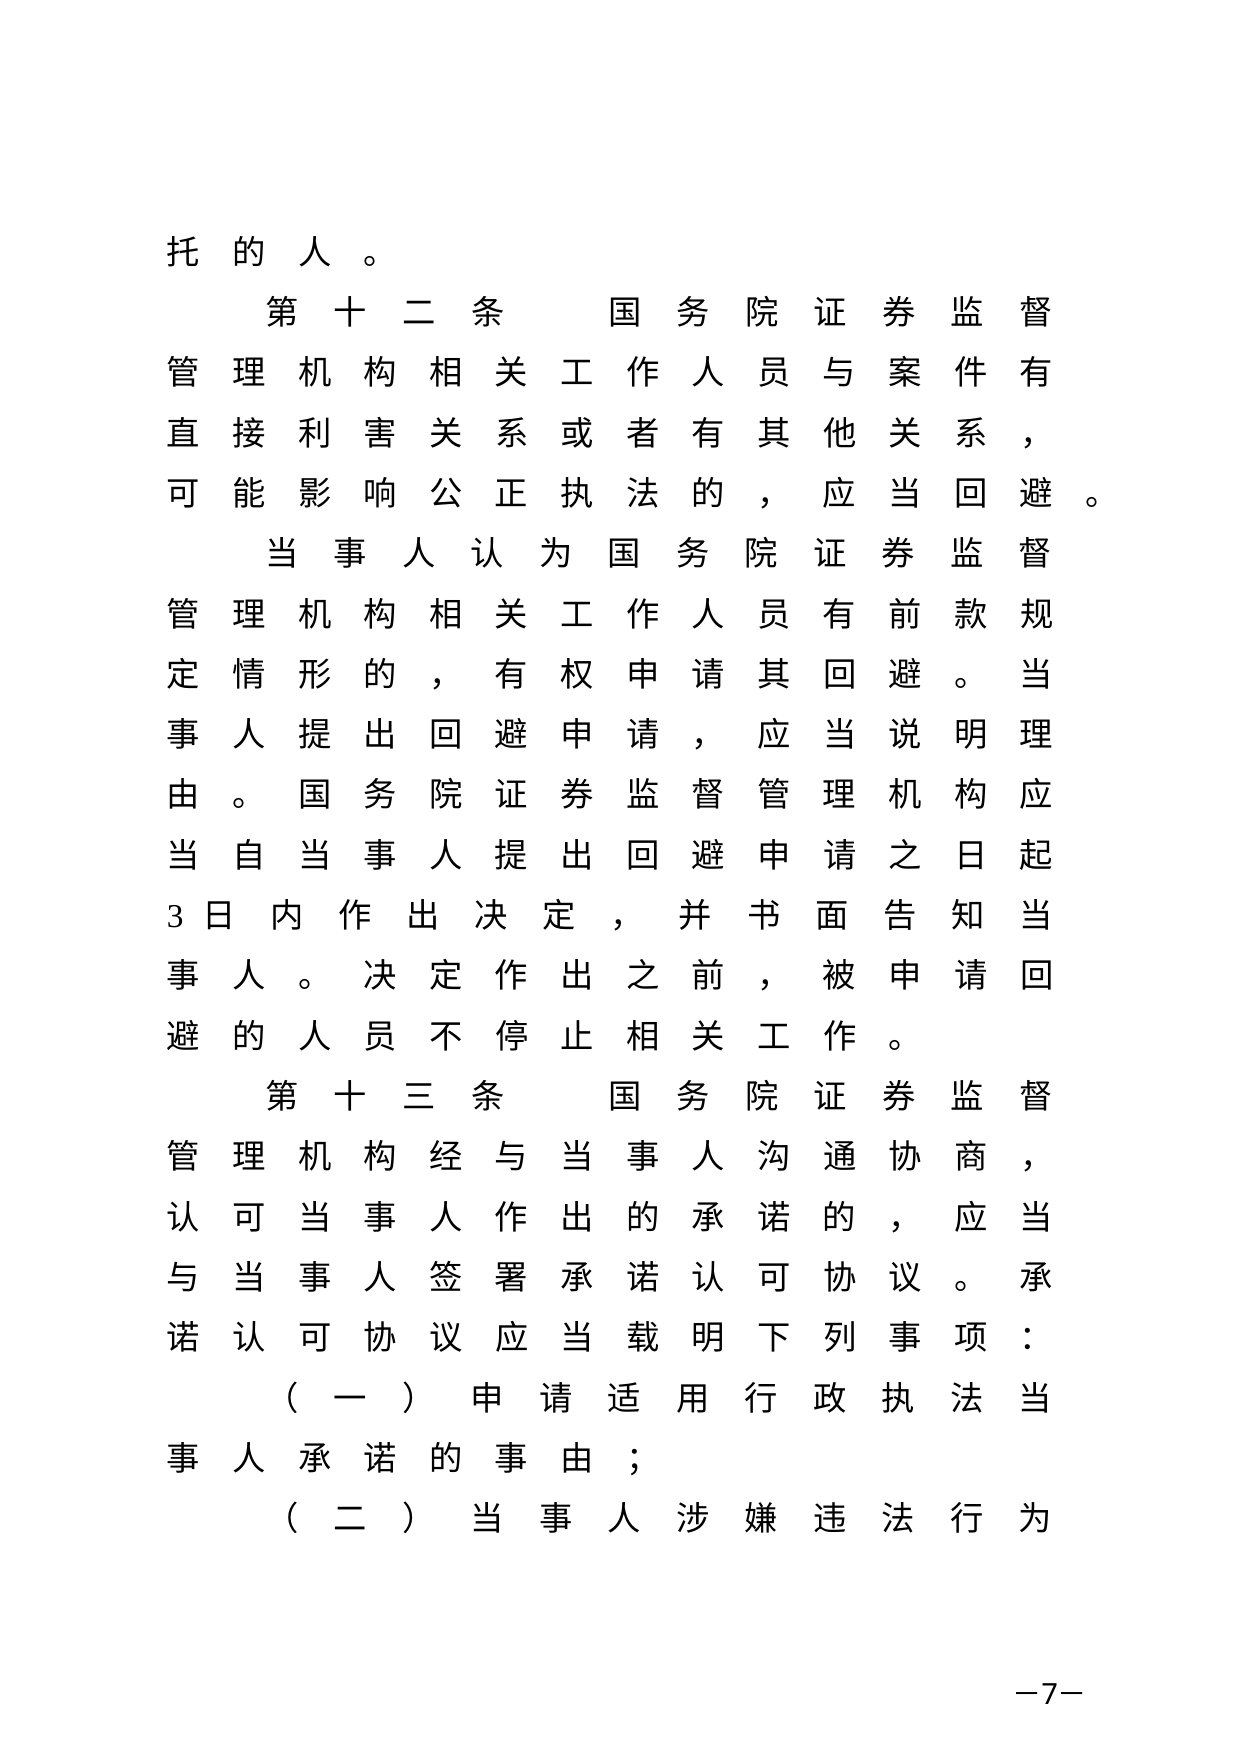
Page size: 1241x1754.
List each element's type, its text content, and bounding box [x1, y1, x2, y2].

text （一）申请适用行政执法当事人承诺的事由； [167, 1365, 1085, 1486]
text 第十二条 国务院证券监督管理机构相关工作人员与案件有直接利害关系或者有其他关系，可能影响公正执法的，应当回避。 [167, 280, 1085, 521]
text 第十三条 国务院证券监督管理机构经与当事人沟通协商，认可当事人作出的承诺的，应当与当事人签署承诺认可协议。承诺认可协议应当载明下列事项： [167, 1064, 1085, 1365]
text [167, 219, 1085, 280]
text （二）当事人涉嫌违法行为的主要事实； [167, 1486, 1085, 1546]
text 当事人认为国务院证券监督管理机构相关工作人员有前款规定情形的，有权申请其回避。当事人提出回避申请，应当说明理由。国务院证券监督管理机构应当自当事人提出回避申请之日起3日内作出决定，并书面告知当事人。决定作出之前，被申请回避的人员不停止相关工作。 [167, 521, 1085, 1064]
